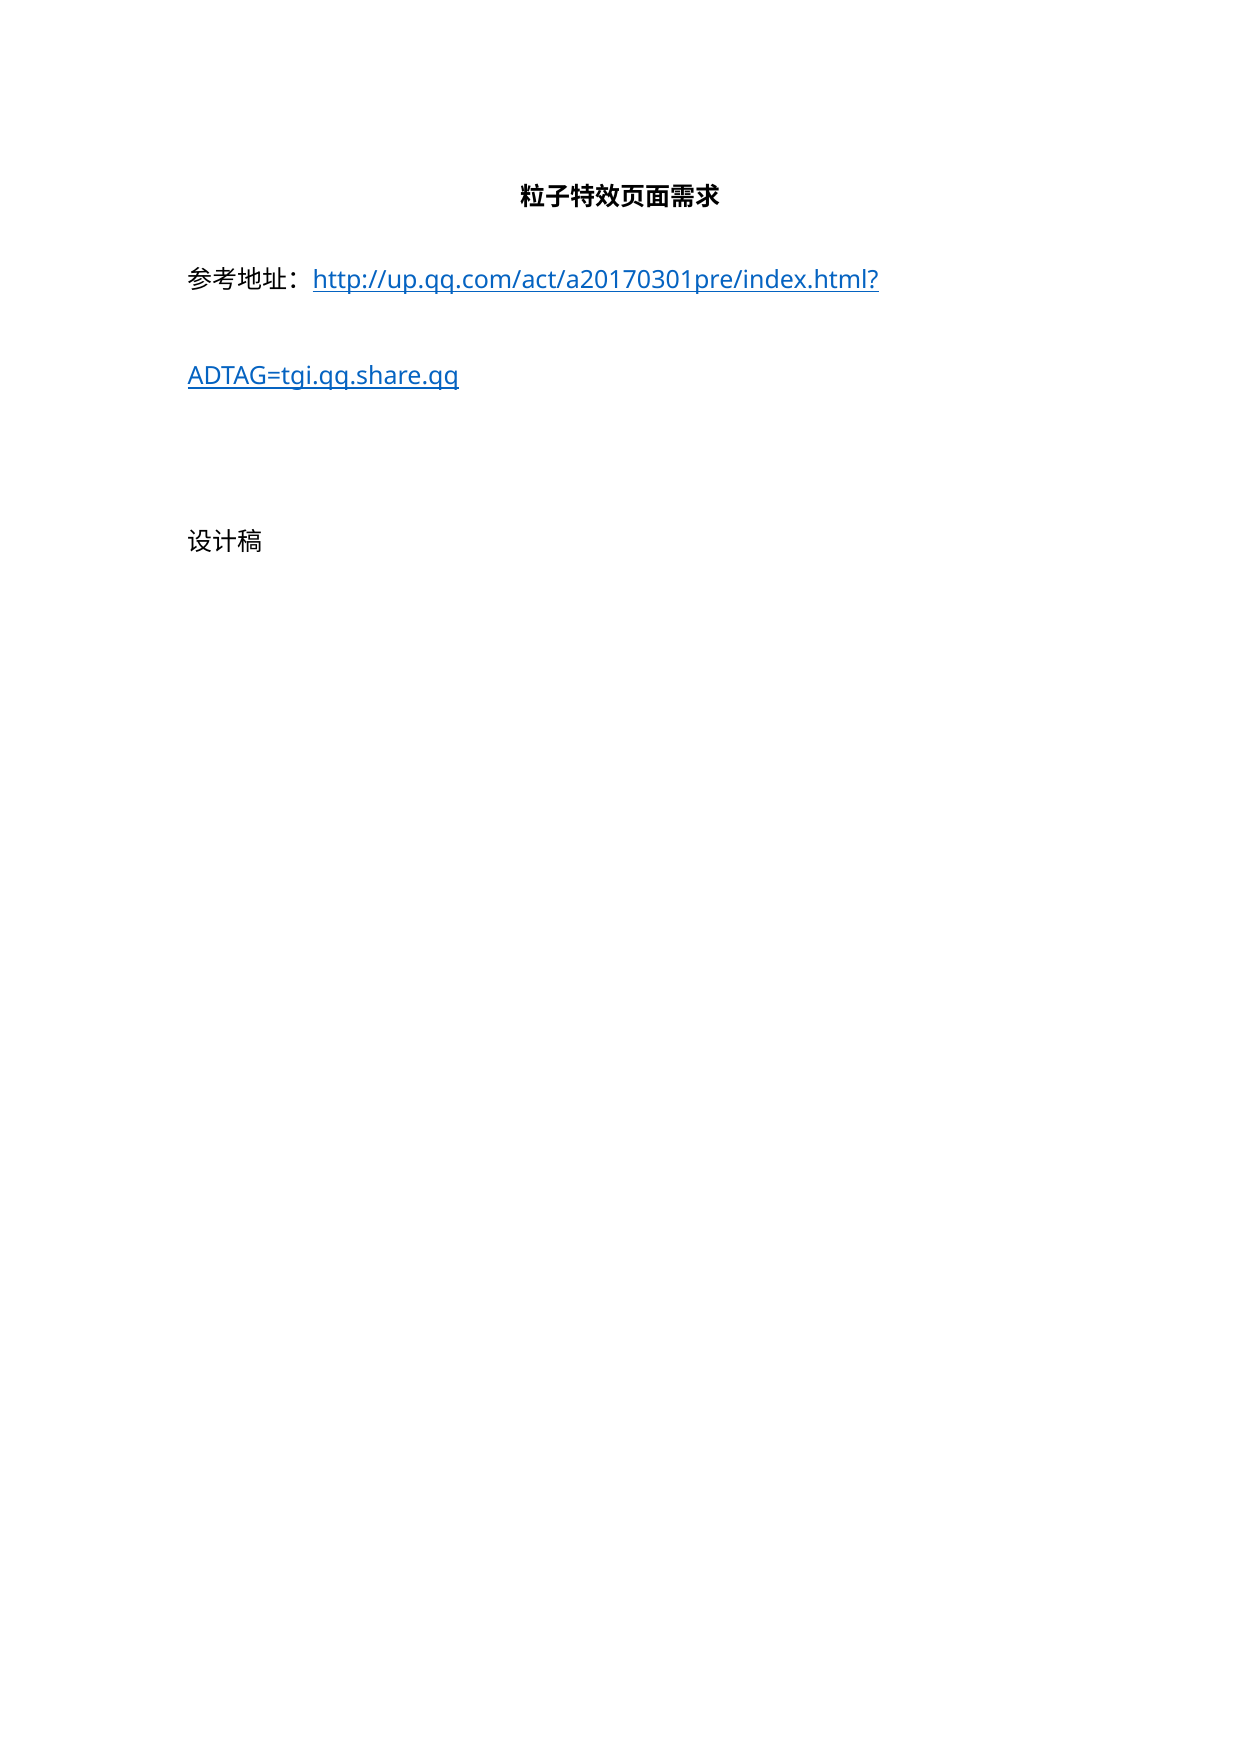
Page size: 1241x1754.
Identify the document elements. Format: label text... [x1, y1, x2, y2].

text 设计稿 [187, 507, 1053, 572]
text 参考地址：http://up.qq.com/act/a20170301pre/index.html?ADTAG=tgi.qq.share.qq [187, 245, 1053, 408]
text 粒子特效页面需求 [187, 162, 1053, 227]
